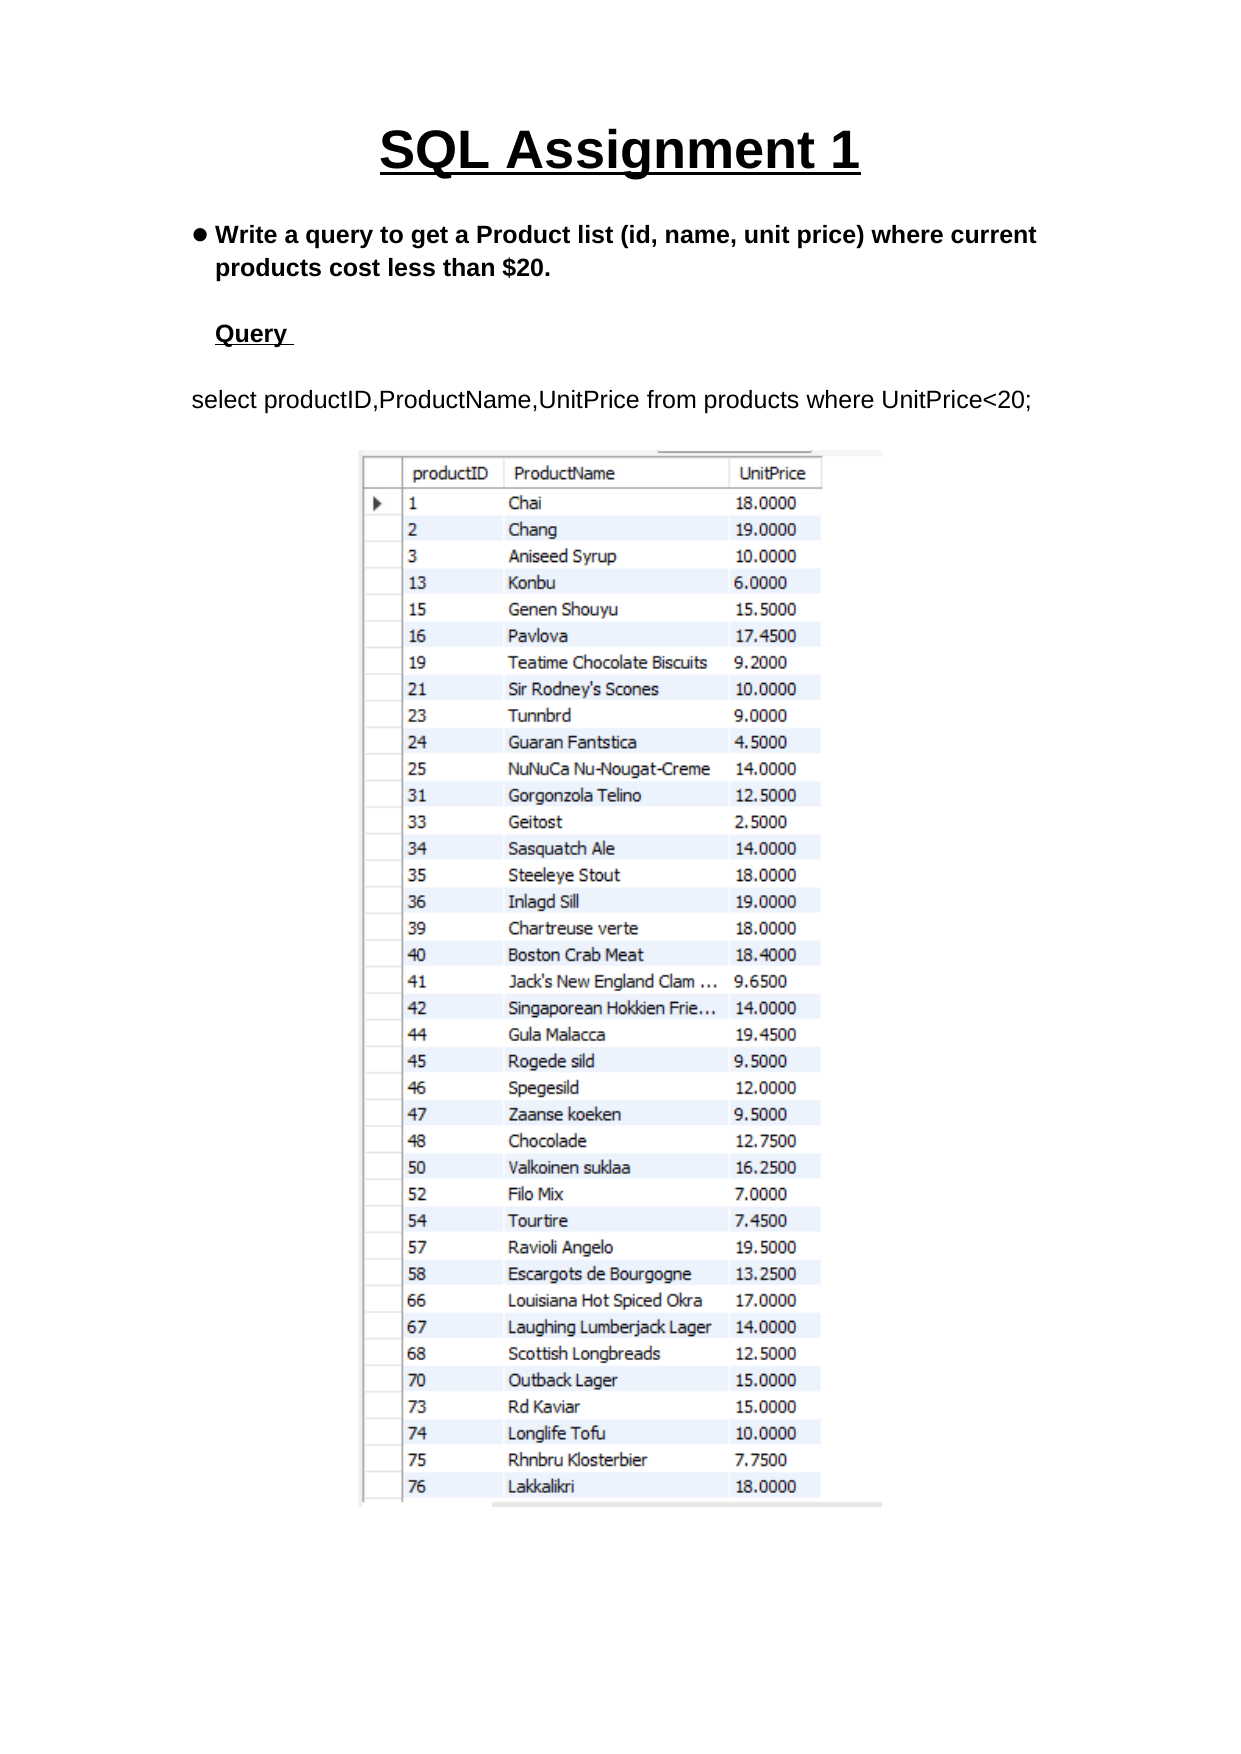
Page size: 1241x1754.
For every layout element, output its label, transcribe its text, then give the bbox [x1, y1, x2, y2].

picture [358, 450, 882, 1507]
text Query [191, 319, 1143, 347]
title SQL Assignment 1 [150, 118, 1090, 180]
text select productID,ProductName,UnitPrice from products where UnitPrice<20; [191, 385, 1143, 413]
list Write a query to get a Product list (id, name, unit price) where current products cost less than $20. [191, 219, 1143, 281]
